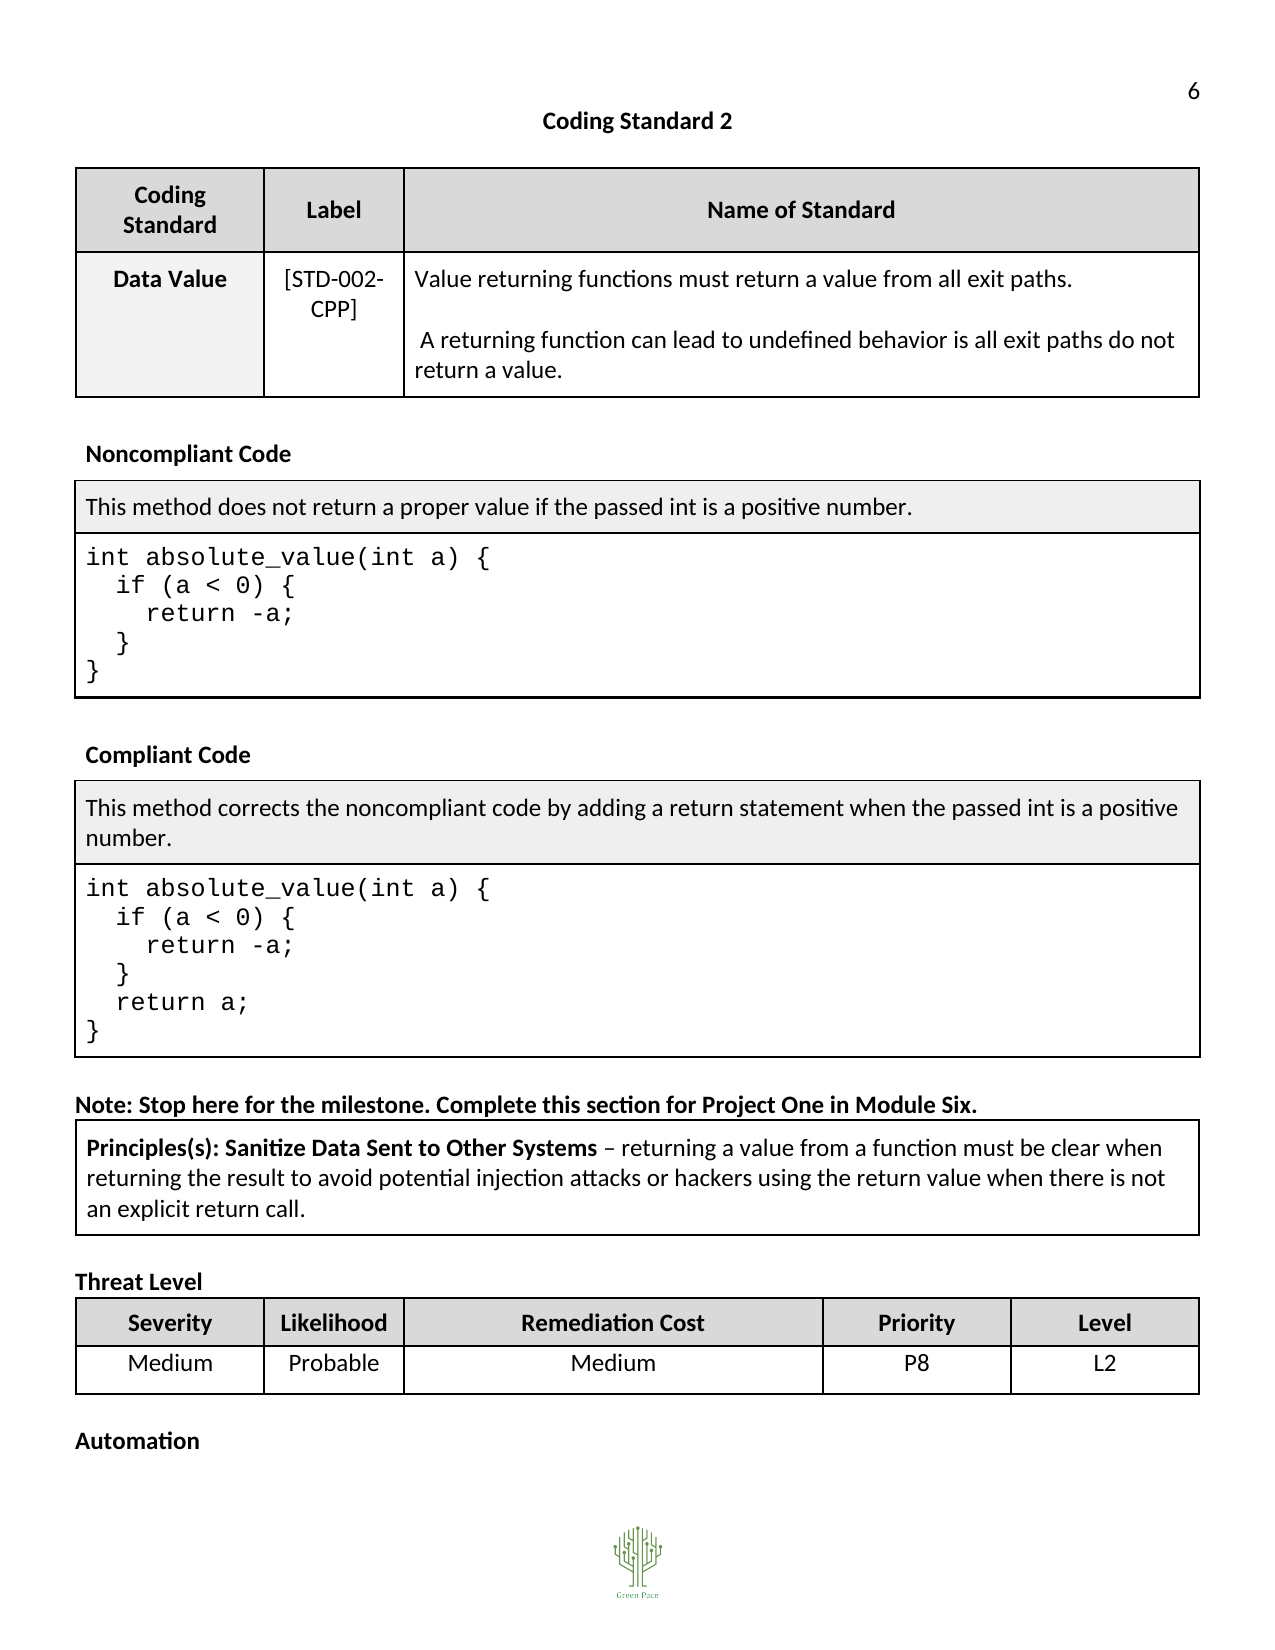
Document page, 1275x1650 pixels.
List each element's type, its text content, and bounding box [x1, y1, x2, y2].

text Threat Level [75, 1266, 1200, 1297]
table_header Coding Standard [77, 169, 263, 251]
table_cell P8 [824, 1347, 1010, 1393]
table_cell Value returning functions must return a value from all exit paths. A returning function can lead to undefined behavior is all exit paths do not return a value. [405, 253, 1198, 396]
table_cell Probable [265, 1347, 403, 1393]
table_header Label [265, 169, 403, 251]
table_cell L2 [1012, 1347, 1198, 1393]
table_cell Medium [77, 1347, 263, 1393]
table_cell int absolute_value(int a) { if (a < 0) { return -a; } return a; } [76, 865, 1199, 1056]
table_cell This method does not return a proper value if the passed int is a positive number. [76, 481, 1199, 532]
table_header Noncompliant Code [75, 428, 1200, 479]
table_header Priority [824, 1299, 1010, 1345]
table_header Principles(s): Sanitize Data Sent to Other Systems – returning a value from a function must be clear when returning the result to avoid potential injection attacks or hackers using the return value when there is not an explicit return call. [77, 1121, 1198, 1234]
subtitle Coding Standard 2 [75, 106, 1200, 136]
table_header Name of Standard [405, 169, 1198, 251]
table_header Remediation Cost [405, 1299, 822, 1345]
picture [605, 1521, 670, 1606]
table_header Compliant Code [75, 729, 1200, 780]
table_cell Medium [405, 1347, 822, 1393]
text Note: Stop here for the milestone. Complete this section for Project One in Module Six. [75, 1089, 1200, 1119]
table_cell int absolute_value(int a) { if (a < 0) { return -a; } } [76, 534, 1199, 696]
text Automation [75, 1425, 1200, 1456]
table_header Level [1012, 1299, 1198, 1345]
table_cell Data Value [77, 253, 263, 396]
table_cell [STD-002-CPP] [265, 253, 403, 396]
table_header Severity [77, 1299, 263, 1345]
table_cell This method corrects the noncompliant code by adding a return statement when the passed int is a positive number. [76, 781, 1199, 863]
table_header Likelihood [265, 1299, 403, 1345]
